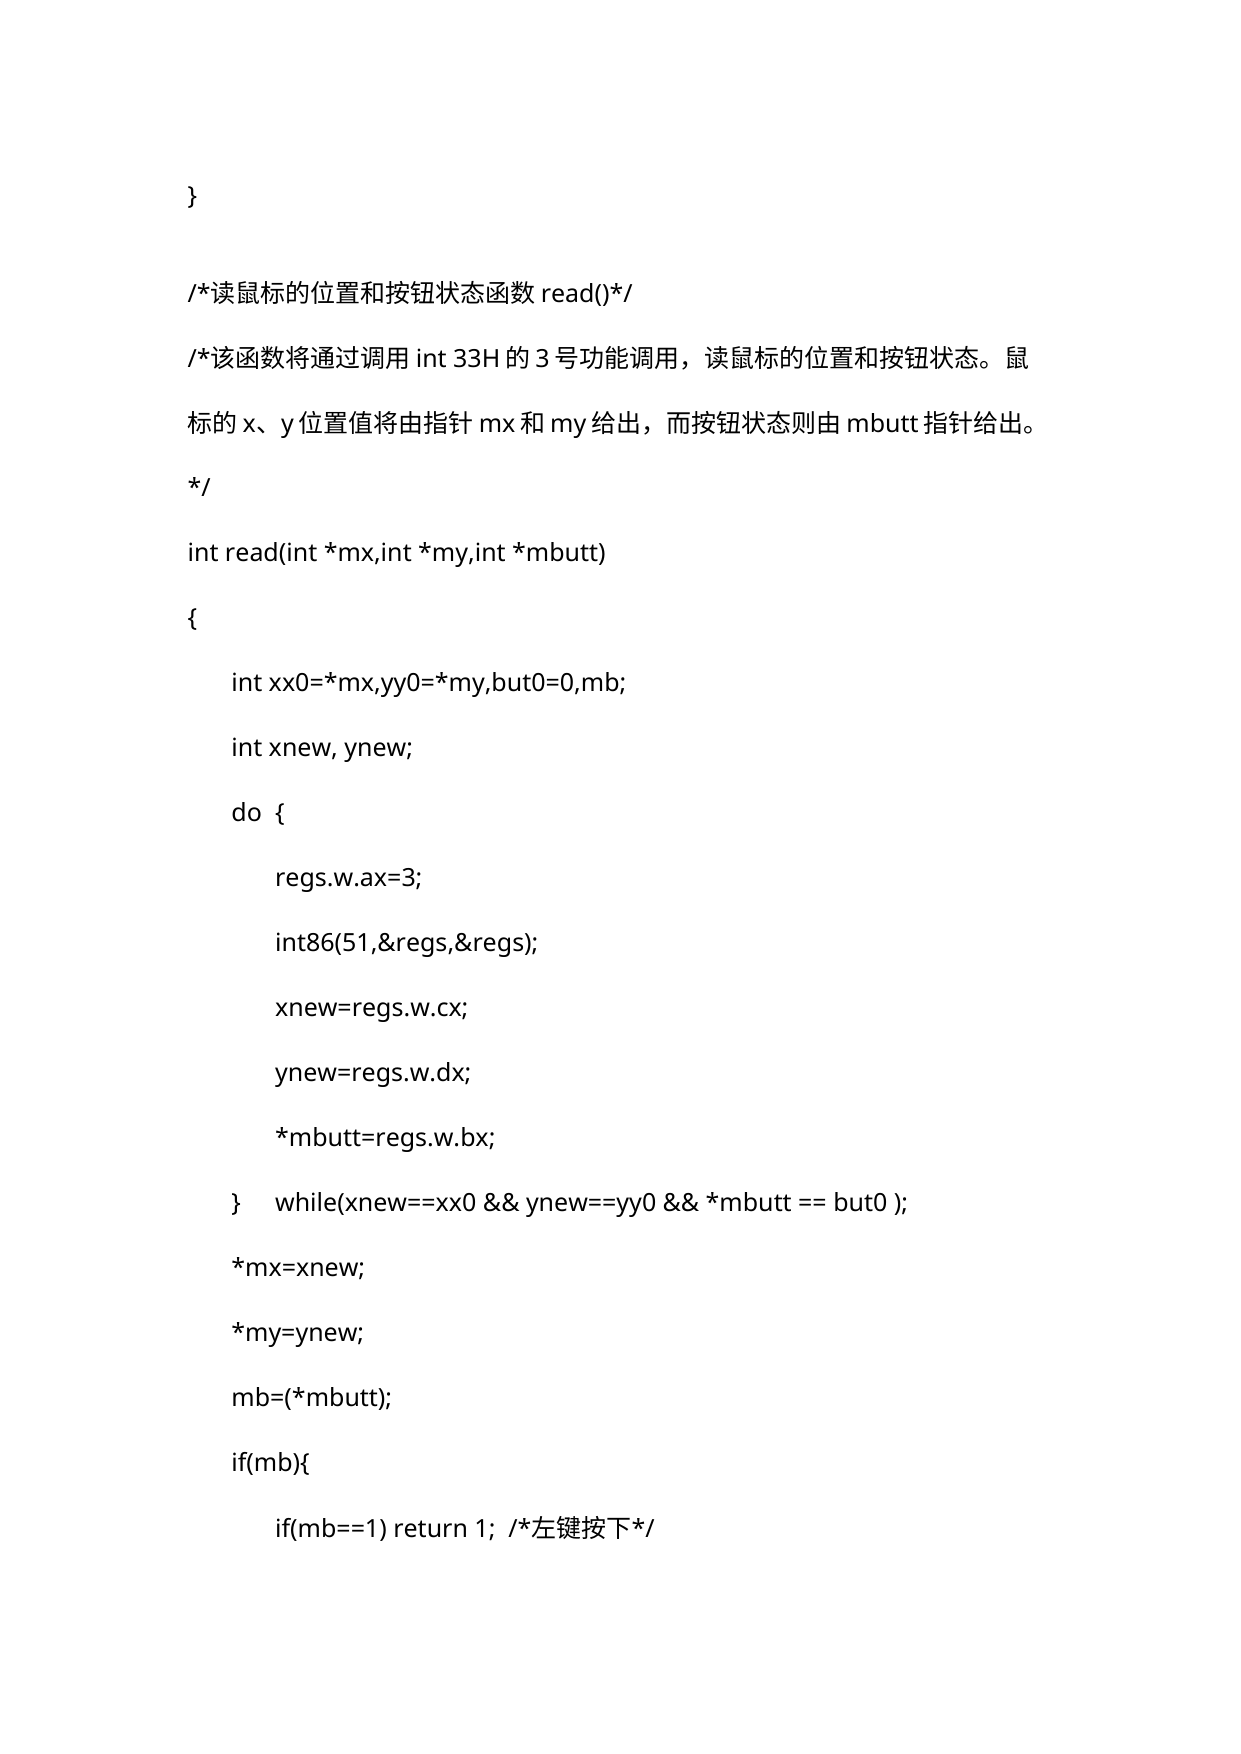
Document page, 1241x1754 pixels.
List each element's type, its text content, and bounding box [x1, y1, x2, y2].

text int xx0=*mx,yy0=*my,but0=0,mb; [187, 649, 1053, 714]
text do { [187, 779, 1053, 844]
text /*读鼠标的位置和按钮状态函数read()*/ [187, 259, 1053, 324]
text } while(xnew==xx0 && ynew==yy0 && *mbutt == but0 ); [187, 1169, 1053, 1234]
text xnew=regs.w.cx; [187, 974, 1053, 1039]
text if(mb==1) return 1; /*左键按下*/ [187, 1494, 1053, 1559]
text } [187, 162, 1053, 227]
text *my=ynew; [187, 1299, 1053, 1364]
text if(mb){ [187, 1429, 1053, 1494]
text regs.w.ax=3; [187, 844, 1053, 909]
text int xnew, ynew; [187, 714, 1053, 779]
text { [187, 584, 1053, 649]
text *mbutt=regs.w.bx; [187, 1104, 1053, 1169]
text int86(51,&regs,&regs); [187, 909, 1053, 974]
text ynew=regs.w.dx; [187, 1039, 1053, 1104]
text /*该函数将通过调用int 33H的3号功能调用，读鼠标的位置和按钮状态。鼠标的x、y位置值将由指针mx和my给出，而按钮状态则由mbutt指针给出。*/ [187, 324, 1053, 519]
text *mx=xnew; [187, 1234, 1053, 1299]
text mb=(*mbutt); [187, 1364, 1053, 1429]
text int read(int *mx,int *my,int *mbutt) [187, 519, 1053, 584]
